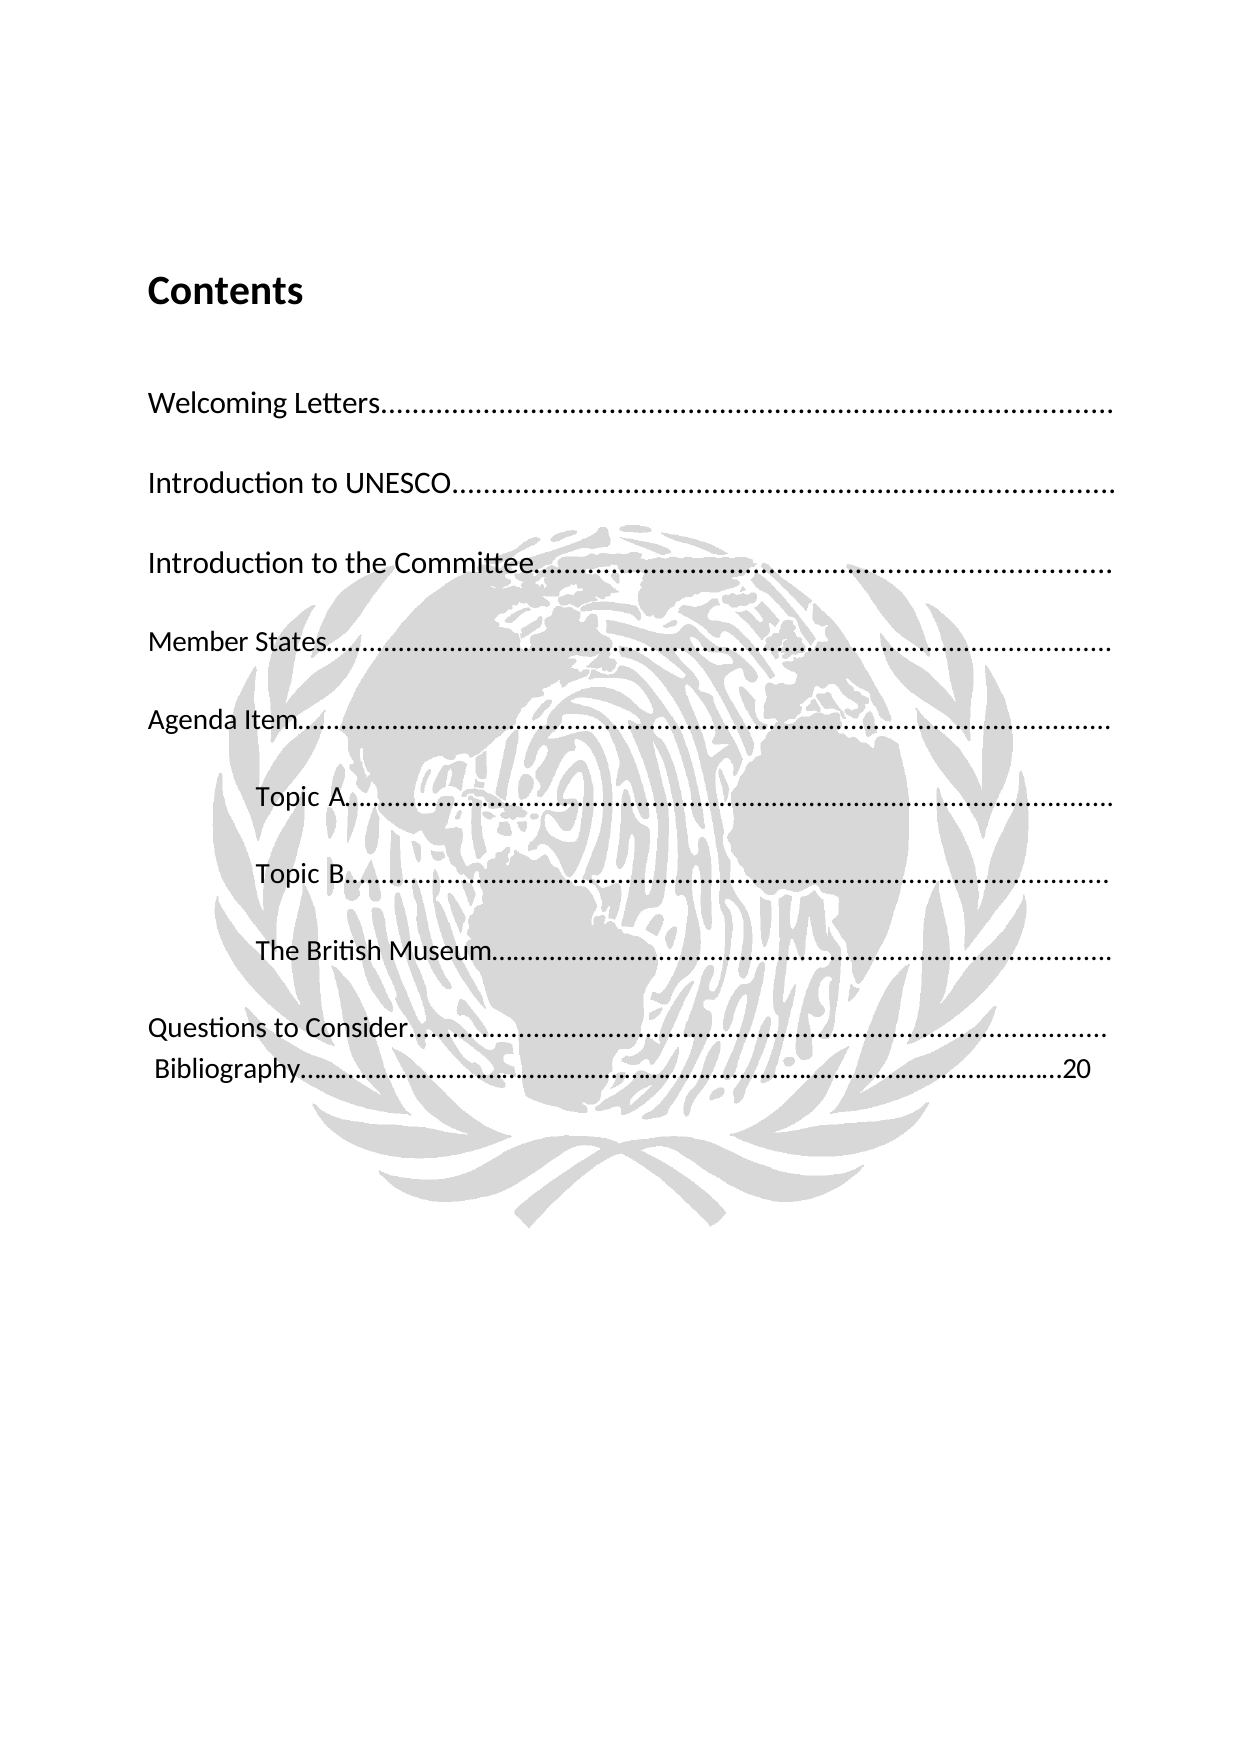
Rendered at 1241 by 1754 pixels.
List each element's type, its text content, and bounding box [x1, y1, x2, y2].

text Contents [148, 264, 1093, 315]
